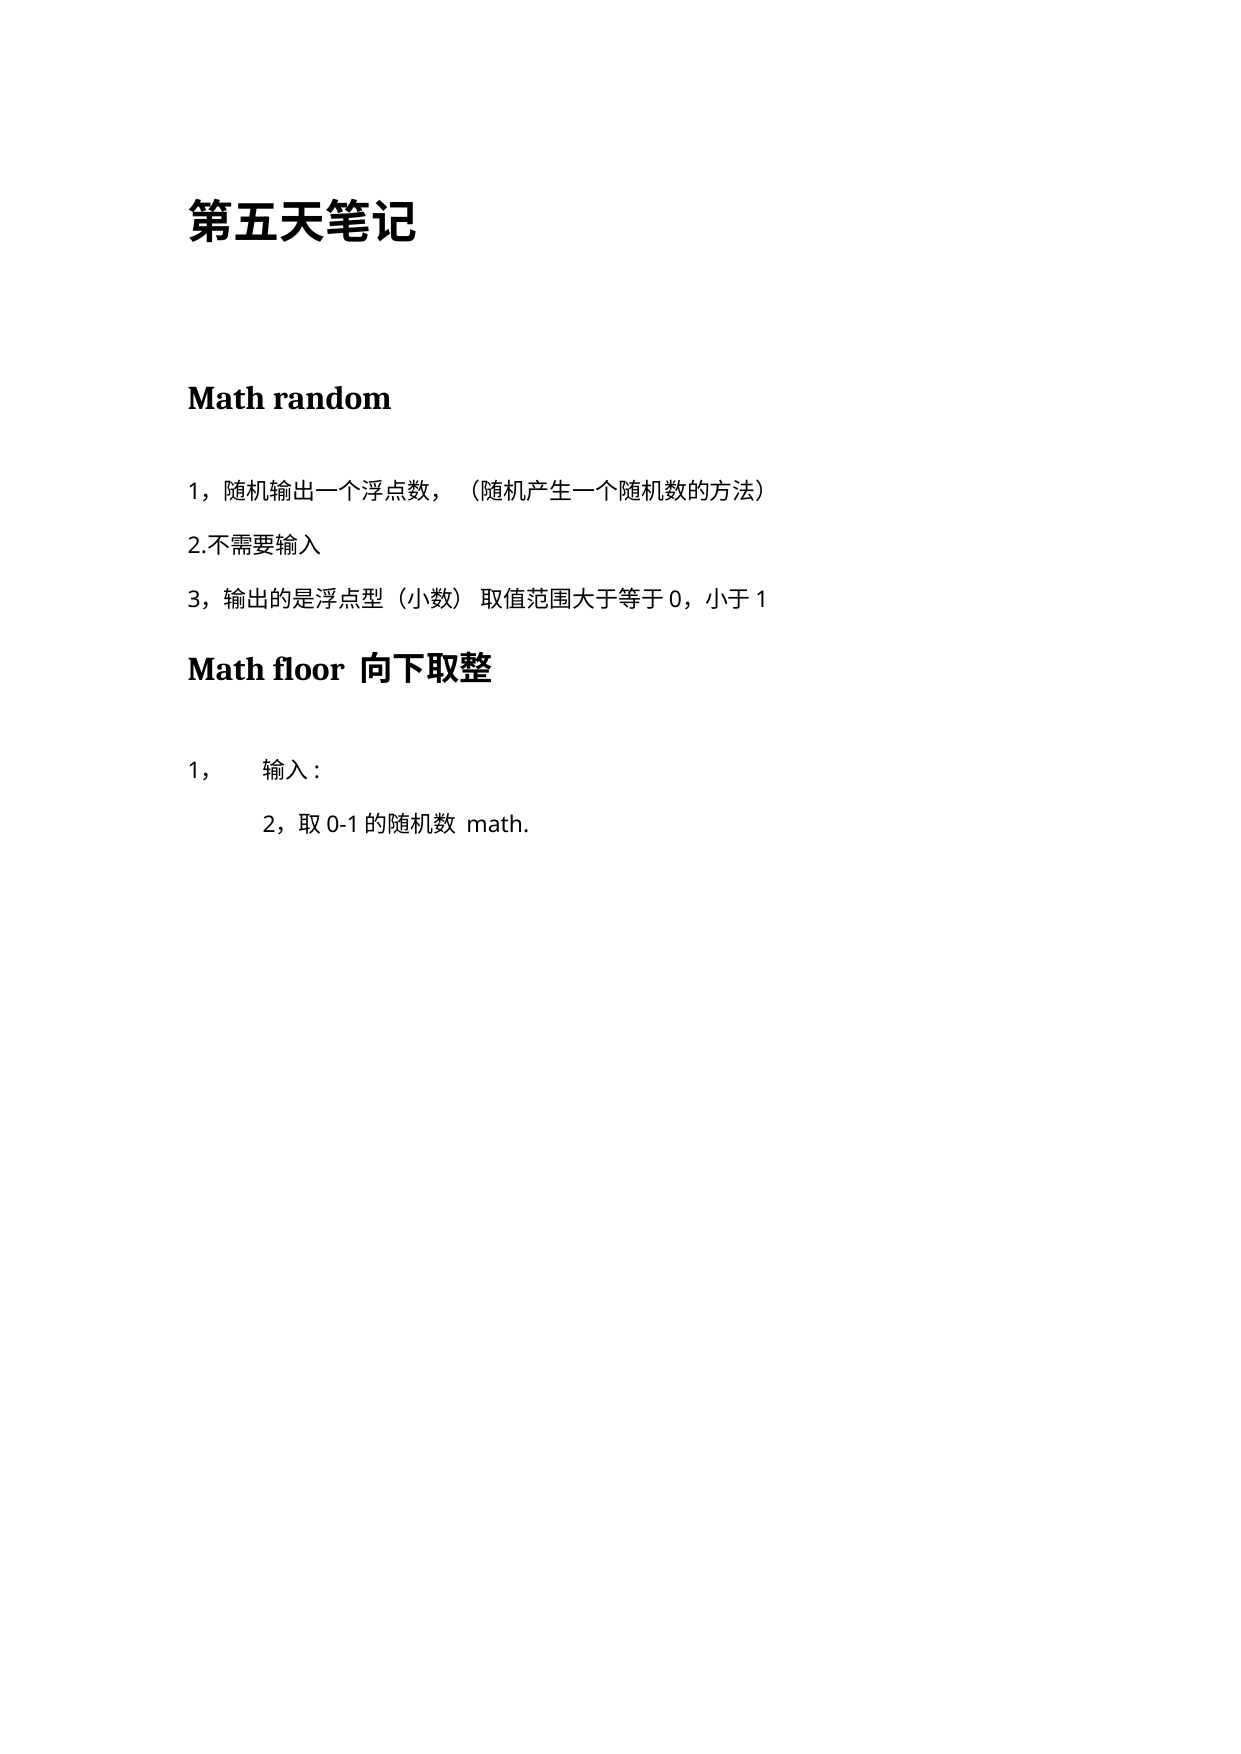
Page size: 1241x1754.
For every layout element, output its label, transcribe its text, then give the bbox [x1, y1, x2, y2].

text 2.不需要输入 [187, 527, 1053, 561]
text 1，随机输出一个浮点数， （随机产生一个随机数的方法） [187, 473, 1053, 506]
text 3，输出的是浮点型（小数） 取值范围大于等于0，小于1 [187, 581, 1053, 615]
list 输入 : [187, 752, 1053, 786]
list 2，取0-1的随机数 math. [262, 806, 1053, 840]
subtitle 第五天笔记 [187, 185, 1053, 252]
subtitle Math random [187, 380, 1053, 418]
subtitle Math floor 向下取整 [187, 642, 1053, 690]
